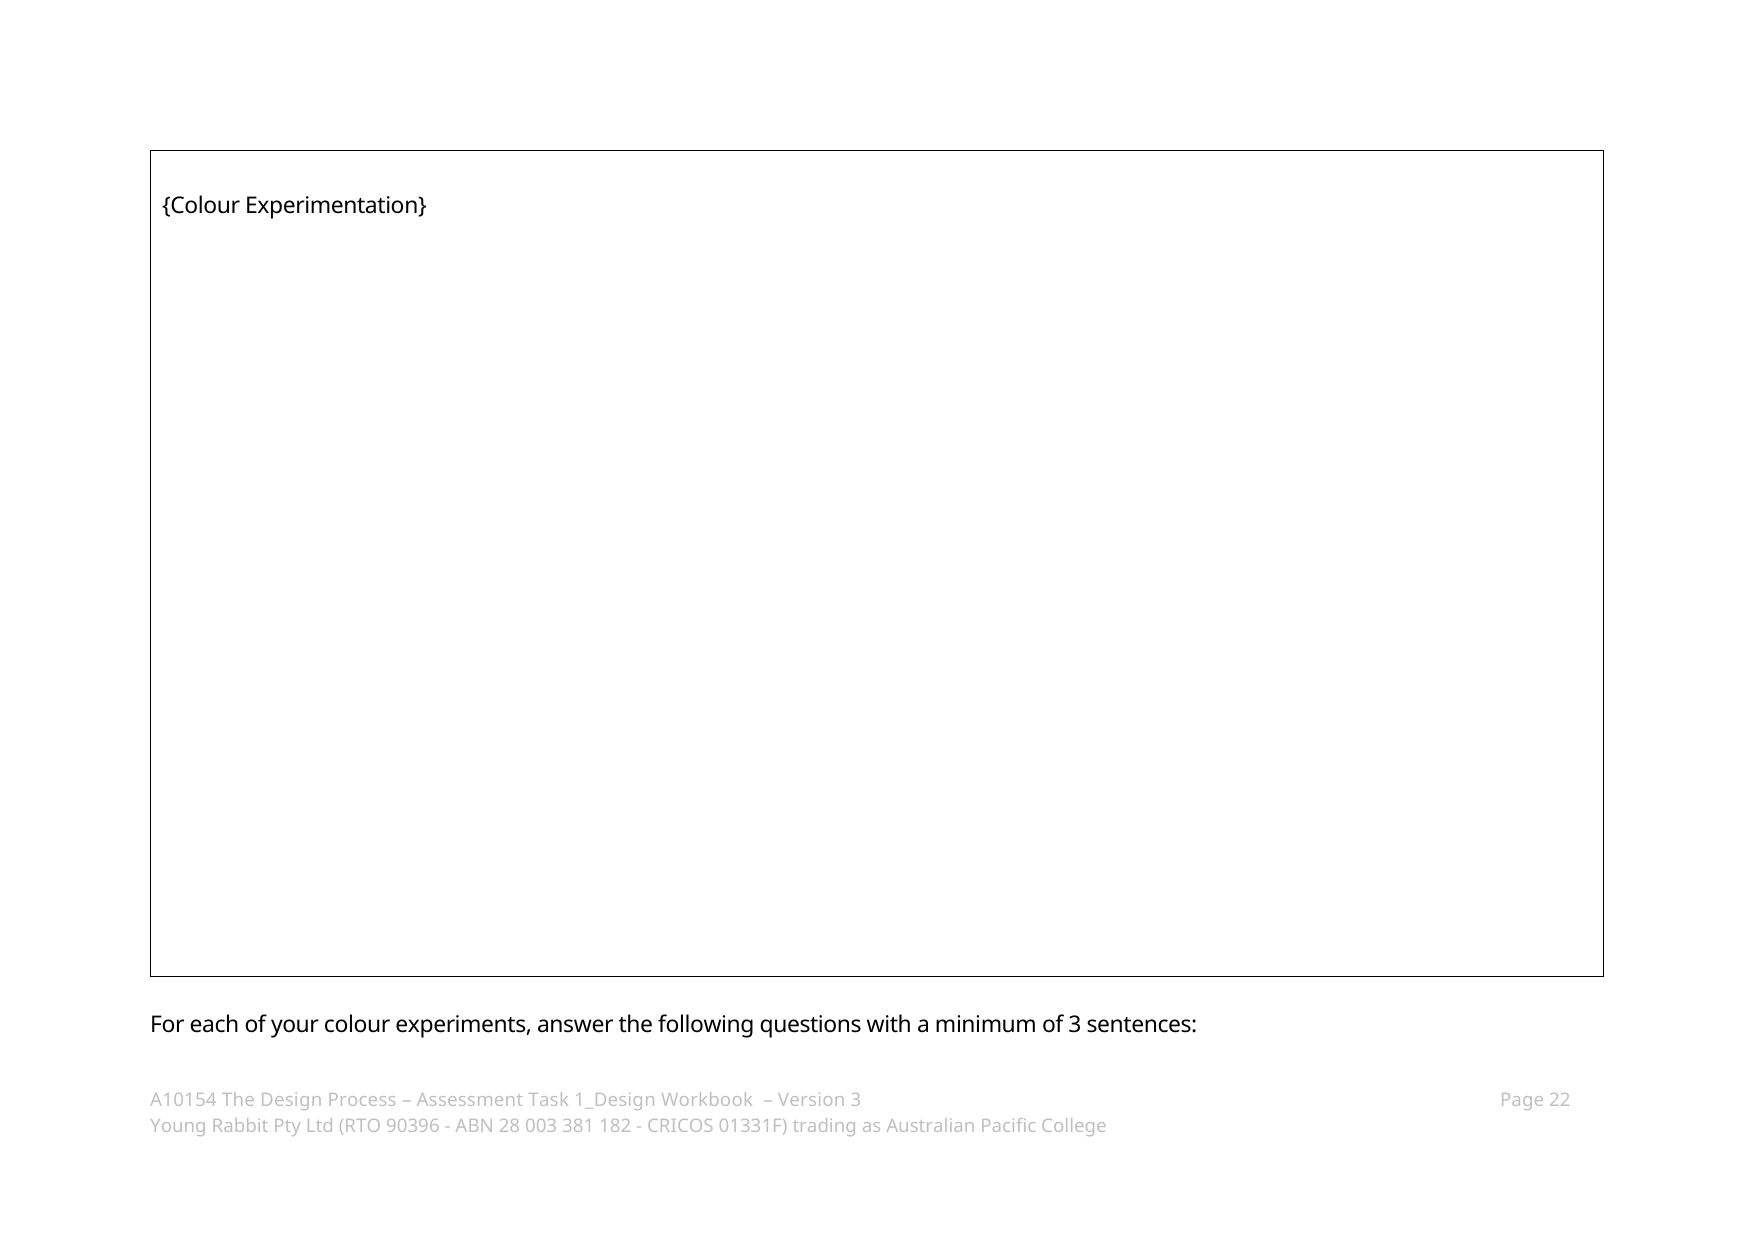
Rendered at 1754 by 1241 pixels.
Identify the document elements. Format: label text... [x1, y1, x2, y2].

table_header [151, 151, 1603, 976]
text For each of your colour experiments, answer the following questions with a minimum of 3 sentences: [150, 1008, 1604, 1039]
